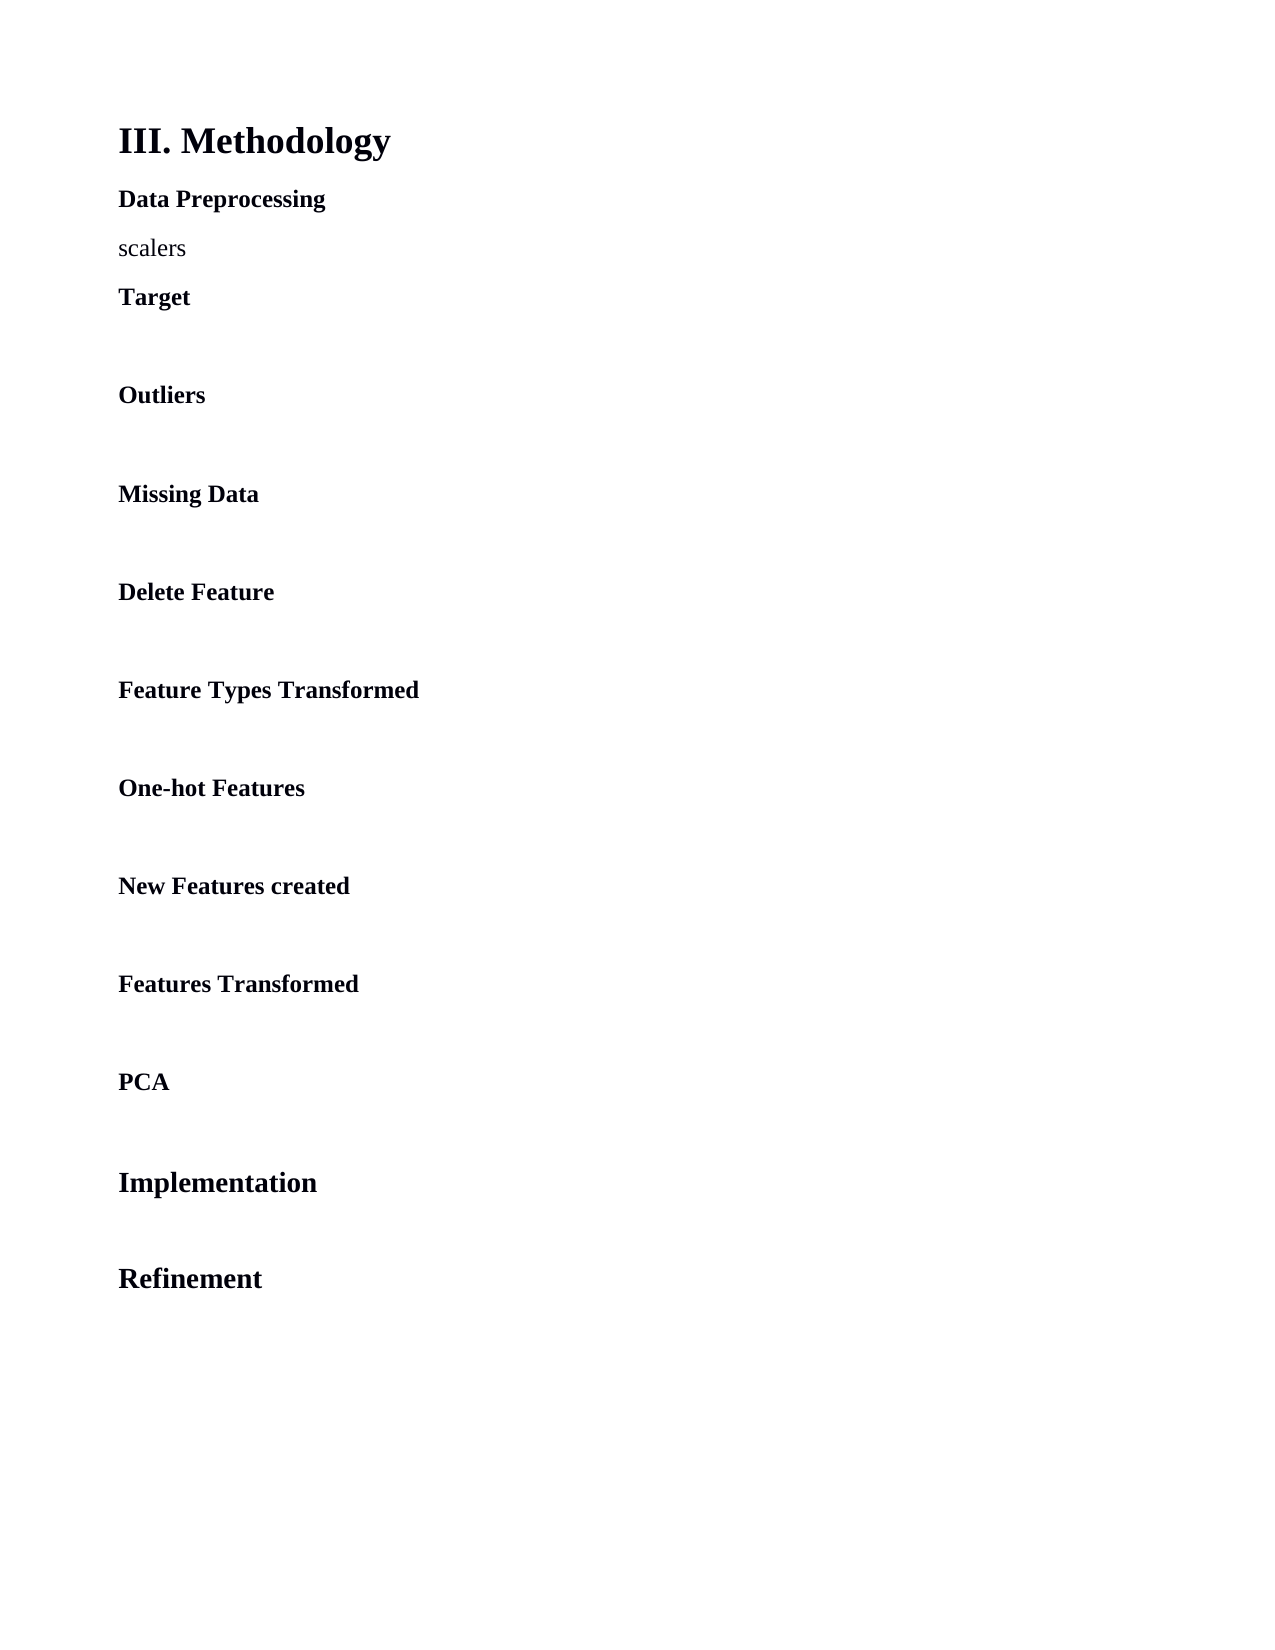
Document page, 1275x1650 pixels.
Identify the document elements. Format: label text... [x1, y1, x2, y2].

text One-hot Features [118, 773, 1157, 802]
text Delete Feature [118, 577, 1157, 606]
text Outliers [118, 381, 1157, 409]
text Data Preprocessing [118, 184, 1157, 213]
text Missing Data [118, 479, 1157, 507]
subtitle Refinement [118, 1261, 1157, 1294]
text scalers [118, 233, 1157, 262]
text Feature Types Transformed [118, 675, 1157, 704]
text Target [118, 282, 1157, 311]
subtitle Implementation [118, 1166, 1157, 1199]
text Features Transformed [118, 969, 1157, 998]
text New Features created [118, 871, 1157, 900]
text PCA [118, 1067, 1157, 1096]
text III. Methodology [118, 118, 1157, 161]
